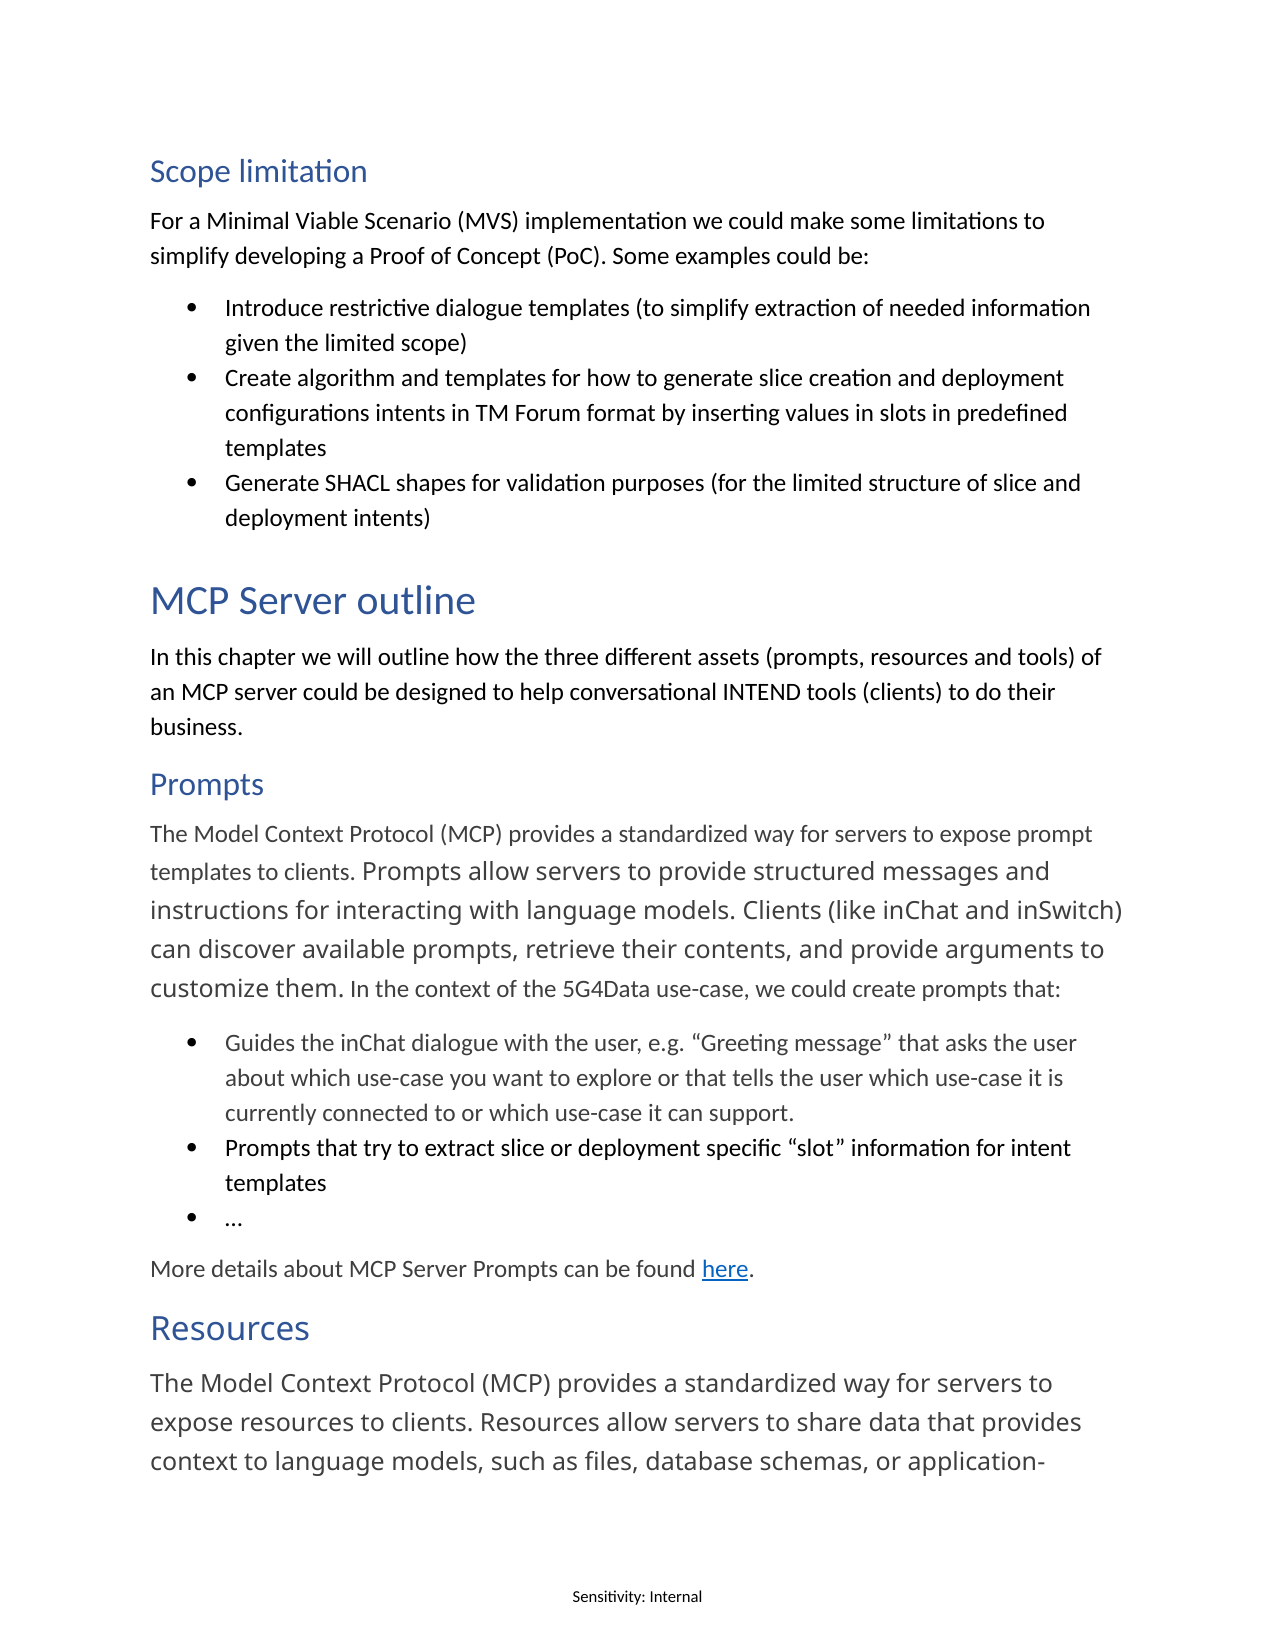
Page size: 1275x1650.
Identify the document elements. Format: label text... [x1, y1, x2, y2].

text The Model Context Protocol (MCP) provides a standardized way for servers to expose prompt templates to clients. Prompts allow servers to provide structured messages and instructions for interacting with language models. Clients (like inChat and inSwitch) can discover available prompts, retrieve their contents, and provide arguments to customize them. In the context of the 5G4Data use-case, we could create prompts that: [150, 818, 1125, 1005]
text More details about MCP Server Prompts can be found here. [150, 1253, 1125, 1284]
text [150, 1366, 1125, 1478]
subtitle Scope limitation [150, 150, 1125, 191]
list Prompts that try to extract slice or deployment specific “slot” information for intent templates [187, 1132, 1125, 1197]
text For a Minimal Viable Scenario (MVS) implementation we could make some limitations to simplify developing a Proof of Concept (PoC). Some examples could be: [150, 205, 1125, 271]
subtitle Resources [150, 1305, 1125, 1351]
list … [187, 1202, 1125, 1232]
subtitle MCP Server outline [150, 574, 1125, 625]
subtitle Prompts [150, 763, 1125, 803]
list Introduce restrictive dialogue templates (to simplify extraction of needed information given the limited scope) [187, 292, 1125, 357]
list Create algorithm and templates for how to generate slice creation and deployment configurations intents in TM Forum format by inserting values in slots in predefined templates [187, 362, 1125, 462]
text In this chapter we will outline how the three different assets (prompts, resources and tools) of an MCP server could be designed to help conversational INTEND tools (clients) to do their business. [150, 641, 1125, 742]
list Generate SHACL shapes for validation purposes (for the limited structure of slice and deployment intents) [187, 467, 1125, 532]
list Guides the inChat dialogue with the user, e.g. “Greeting message” that asks the user about which use-case you want to explore or that tells the user which use-case it is currently connected to or which use-case it can support. [187, 1027, 1125, 1127]
